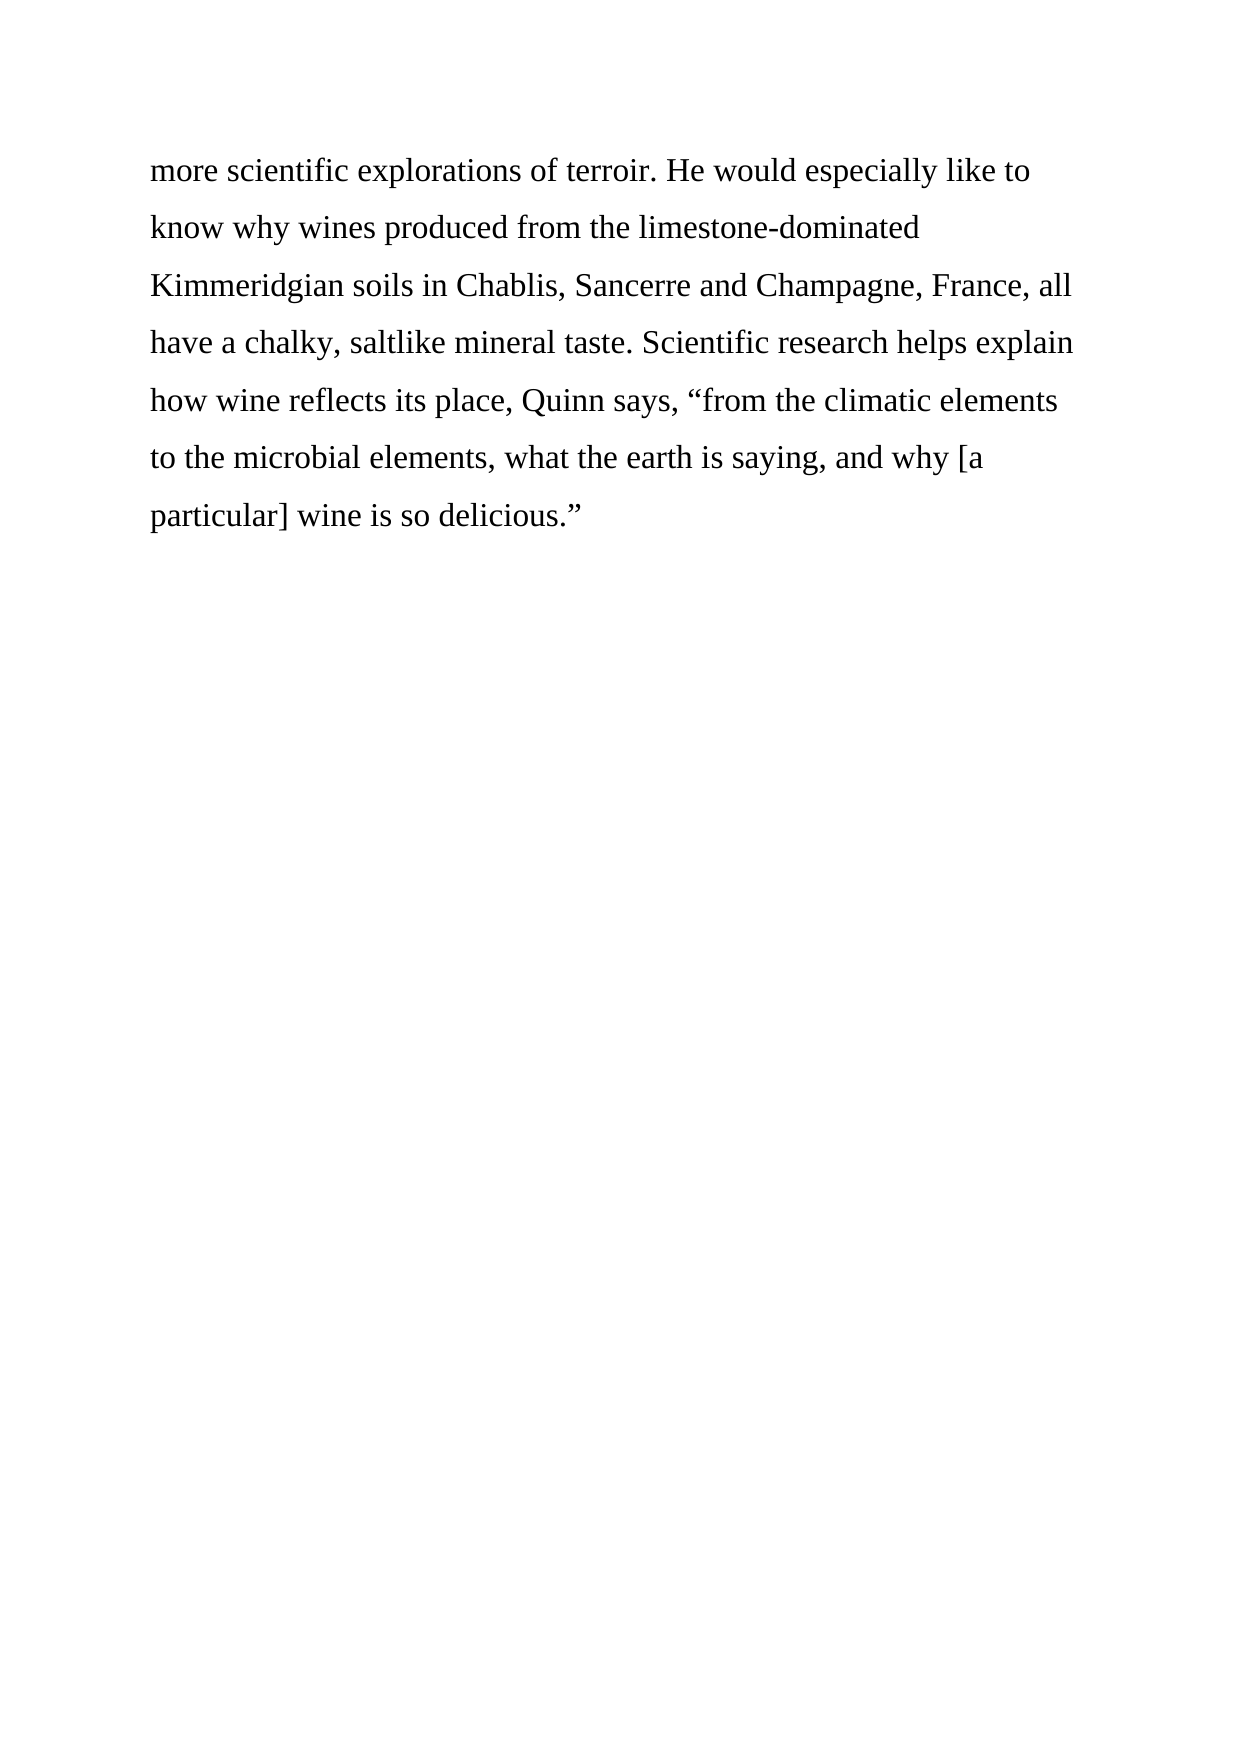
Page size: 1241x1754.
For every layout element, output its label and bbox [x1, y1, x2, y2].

text [150, 150, 1090, 533]
